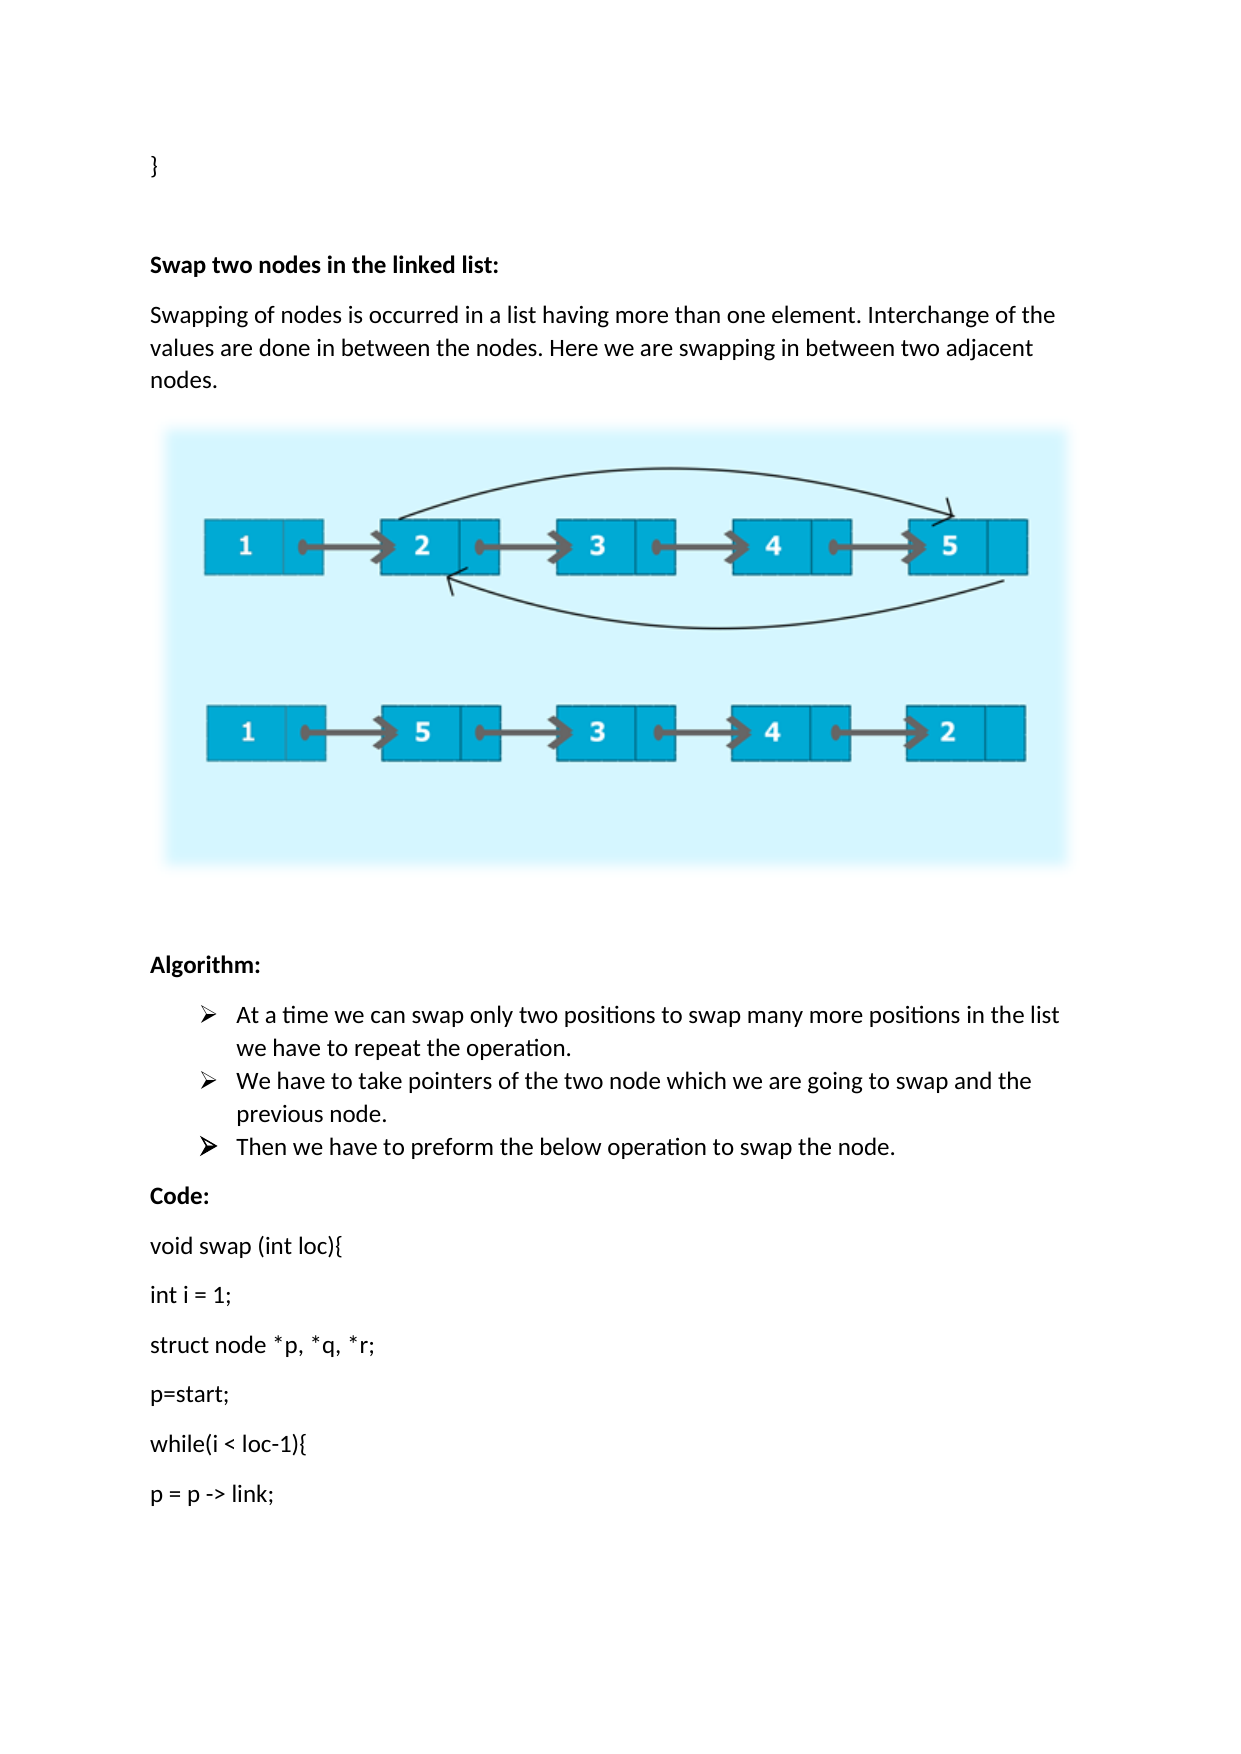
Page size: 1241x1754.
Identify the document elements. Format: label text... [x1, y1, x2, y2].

picture [150, 414, 1083, 881]
text p=start; [150, 1378, 1090, 1409]
text while(i < loc-1){ [150, 1428, 1090, 1459]
list Then we have to preform the below operation to swap the node. [199, 1131, 1090, 1161]
text int i = 1; [150, 1279, 1090, 1310]
text Swapping of nodes is occurred in a list having more than one element. Interchange of the values are done in between the nodes. Here we are swapping in between two adjacent nodes. [150, 299, 1090, 395]
text Algorithm: [150, 949, 1090, 980]
text Swap two nodes in the linked list: [150, 249, 1090, 280]
list We have to take pointers of the two node which we are going to swap and the previous node. [199, 1065, 1090, 1128]
text } [150, 150, 1090, 181]
text struct node *p, *q, *r; [150, 1329, 1090, 1359]
list At a time we can swap only two positions to swap many more positions in the list we have to repeat the operation. [199, 999, 1090, 1062]
text void swap (int loc){ [150, 1230, 1090, 1260]
text Code: [150, 1180, 1090, 1211]
text p = p -> link; [150, 1478, 1090, 1508]
